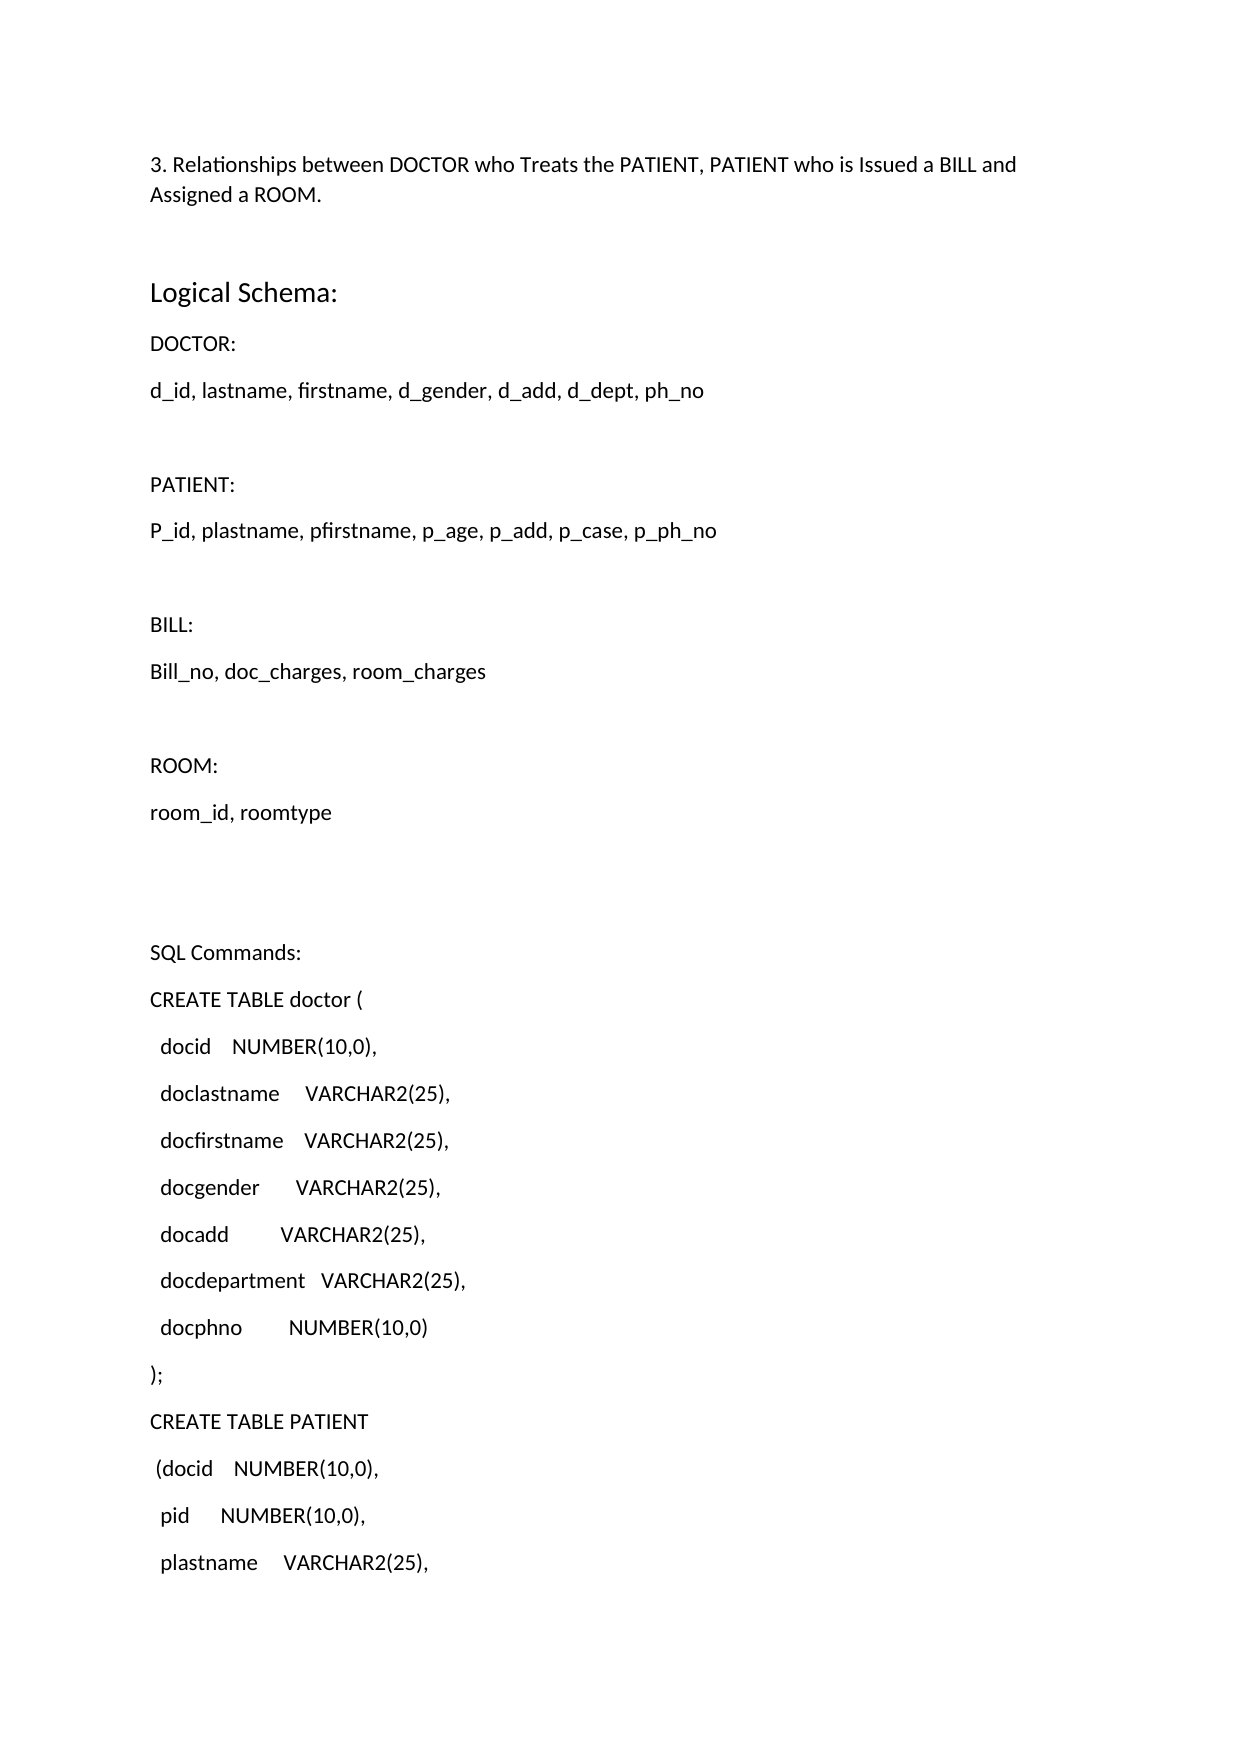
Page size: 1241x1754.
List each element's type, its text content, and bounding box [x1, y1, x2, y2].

text room_id, roomtype [150, 798, 1090, 826]
text 3. Relationships between DOCTOR who Treats the PATIENT, PATIENT who is Issued a BILL and Assigned a ROOM. [150, 150, 1090, 208]
text pid NUMBER(10,0), [150, 1501, 1090, 1529]
text docphno NUMBER(10,0) [150, 1313, 1090, 1341]
text ); [150, 1360, 1090, 1388]
text CREATE TABLE doctor ( [150, 985, 1090, 1013]
text plastname VARCHAR2(25), [150, 1548, 1090, 1576]
text (docid NUMBER(10,0), [150, 1454, 1090, 1482]
text BILL: [150, 610, 1090, 638]
text P_id, plastname, pfirstname, p_age, p_add, p_case, p_ph_no [150, 517, 1090, 544]
text doclastname VARCHAR2(25), [150, 1079, 1090, 1107]
text d_id, lastname, firstname, d_gender, d_add, d_dept, ph_no [150, 376, 1090, 404]
text ROOM: [150, 751, 1090, 779]
text docid NUMBER(10,0), [150, 1032, 1090, 1060]
text Bill_no, doc_charges, room_charges [150, 657, 1090, 685]
text docfirstname VARCHAR2(25), [150, 1126, 1090, 1154]
text docdepartment VARCHAR2(25), [150, 1267, 1090, 1294]
text DOCTOR: [150, 329, 1090, 357]
text SQL Commands: [150, 938, 1090, 966]
text CREATE TABLE PATIENT [150, 1407, 1090, 1435]
text docadd VARCHAR2(25), [150, 1220, 1090, 1248]
text Logical Schema: [150, 274, 1090, 309]
text PATIENT: [150, 470, 1090, 498]
text docgender VARCHAR2(25), [150, 1173, 1090, 1201]
